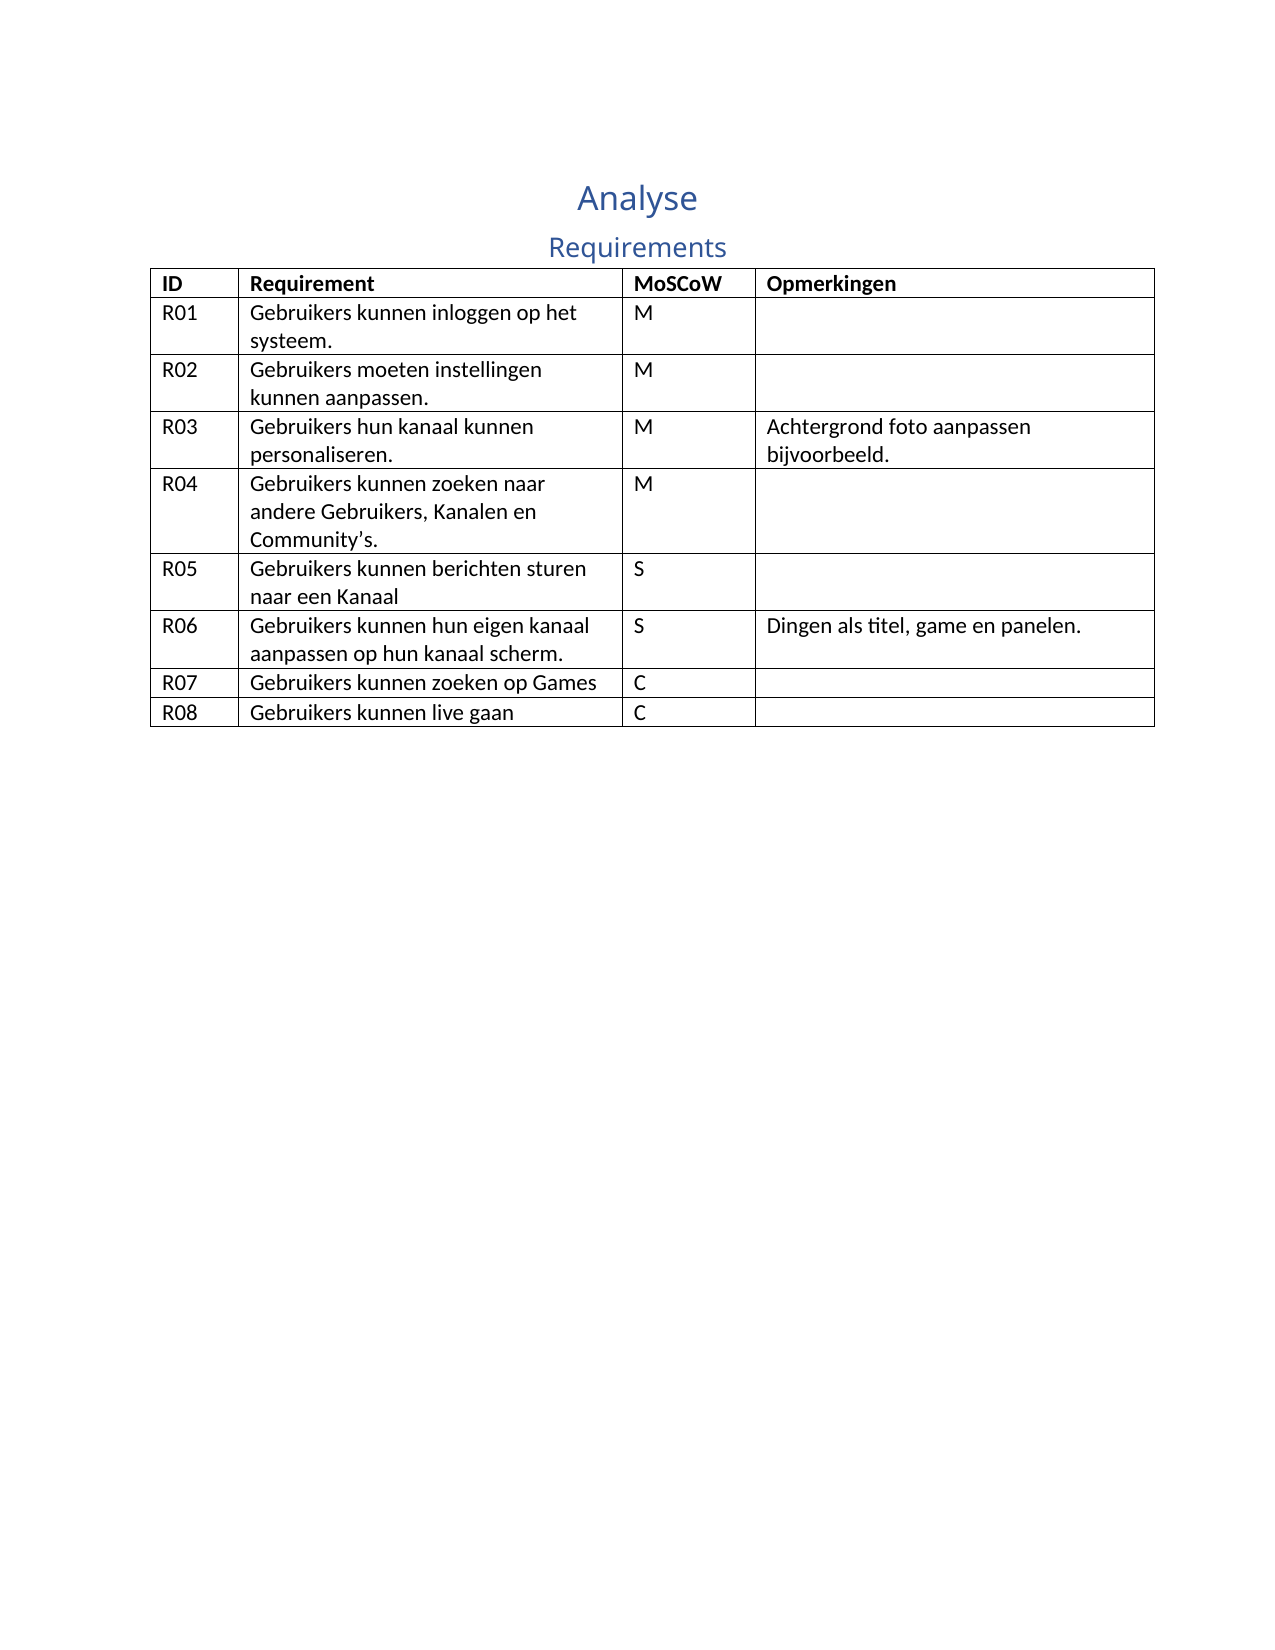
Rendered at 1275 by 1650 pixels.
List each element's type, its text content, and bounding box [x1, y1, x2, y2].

table_cell R02 [151, 355, 238, 411]
table_cell [756, 298, 1154, 354]
table_cell S [623, 611, 755, 667]
table_cell [756, 554, 1154, 610]
table_header ID [151, 269, 238, 297]
table_cell [756, 355, 1154, 411]
table_cell [756, 669, 1154, 697]
table_cell R08 [151, 698, 238, 726]
table_cell M [623, 412, 755, 468]
table_header Opmerkingen [756, 269, 1154, 297]
table_cell R01 [151, 298, 238, 354]
table_cell Gebruikers kunnen zoeken naar andere Gebruikers, Kanalen en Community’s. [239, 469, 622, 553]
table_cell Gebruikers hun kanaal kunnen personaliseren. [239, 412, 622, 468]
subtitle Requirements [150, 228, 1125, 265]
table_header Requirement [239, 269, 622, 297]
table_cell R05 [151, 554, 238, 610]
table_cell S [623, 554, 755, 610]
table_cell M [623, 298, 755, 354]
table_cell Dingen als titel, game en panelen. [756, 611, 1154, 667]
table_cell C [623, 669, 755, 697]
table_cell Gebruikers kunnen inloggen op het systeem. [239, 298, 622, 354]
table_cell [756, 698, 1154, 726]
table_cell M [623, 355, 755, 411]
table_header MoSCoW [623, 269, 755, 297]
table_cell Gebruikers kunnen berichten sturen naar een Kanaal [239, 554, 622, 610]
table_cell [756, 469, 1154, 553]
table_cell Gebruikers kunnen live gaan [239, 698, 622, 726]
subtitle Analyse [150, 175, 1125, 220]
table_cell Gebruikers kunnen hun eigen kanaal aanpassen op hun kanaal scherm. [239, 611, 622, 667]
table_cell R04 [151, 469, 238, 553]
table_cell Achtergrond foto aanpassen bijvoorbeeld. [756, 412, 1154, 468]
table_cell R06 [151, 611, 238, 667]
table_cell R07 [151, 669, 238, 697]
table_cell R03 [151, 412, 238, 468]
table_cell C [623, 698, 755, 726]
table_cell M [623, 469, 755, 553]
table_cell Gebruikers moeten instellingen kunnen aanpassen. [239, 355, 622, 411]
table_cell Gebruikers kunnen zoeken op Games [239, 669, 622, 697]
